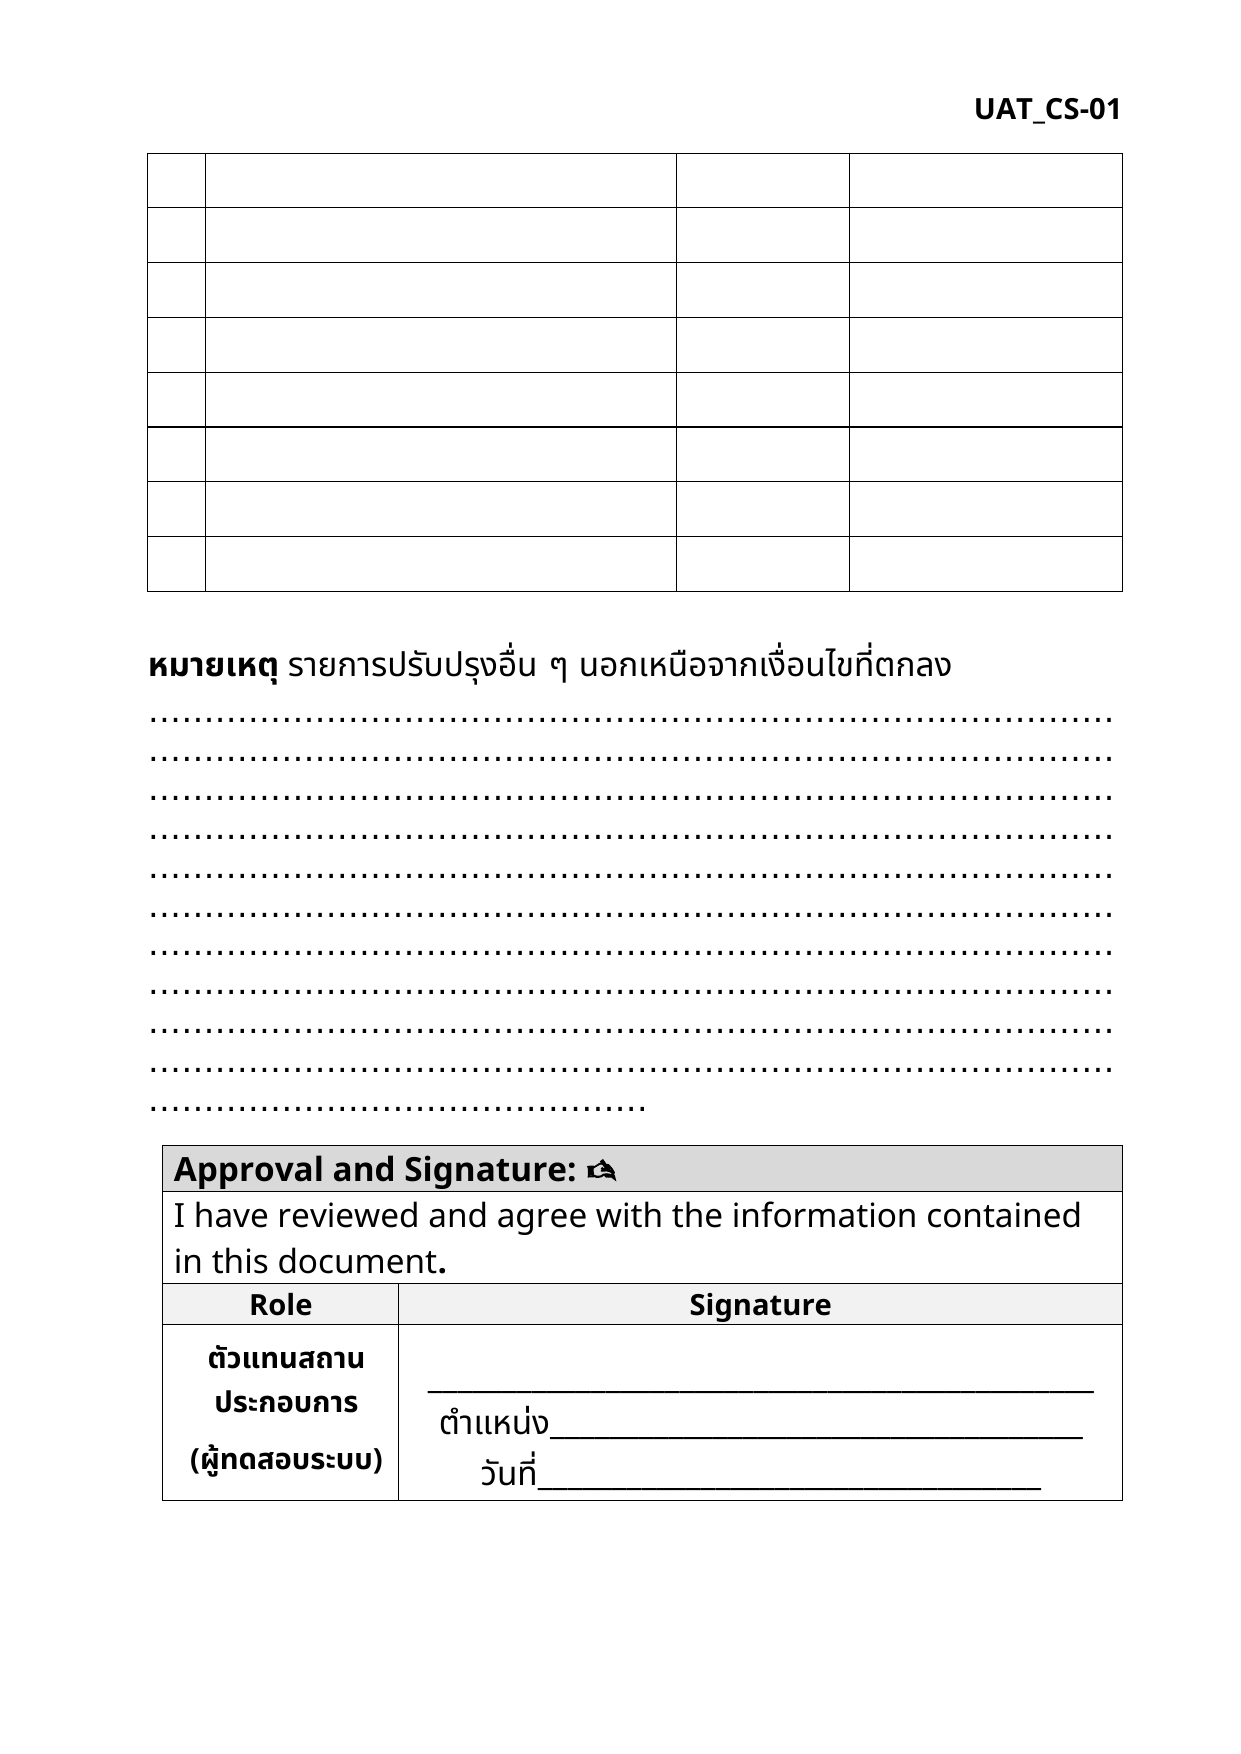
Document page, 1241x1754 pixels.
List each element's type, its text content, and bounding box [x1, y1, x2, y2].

table_cell [148, 318, 205, 372]
table_cell [677, 208, 849, 262]
table_cell [850, 154, 1122, 207]
table_cell ตัวแทนสถานประกอบการ (ผู้ทดสอบระบบ) [163, 1325, 398, 1500]
table_cell [850, 537, 1122, 591]
table_cell [677, 537, 849, 591]
table_cell [206, 263, 676, 317]
table_cell _____________________________________________ ตำแหน่ง____________________________________ วันที่__________________________________ [399, 1325, 1122, 1500]
table_cell [677, 373, 849, 426]
table_cell [148, 263, 205, 317]
table_cell [850, 263, 1122, 317]
table_cell [148, 428, 205, 481]
table_cell [206, 208, 676, 262]
table_cell [206, 537, 676, 591]
table_header Approval and Signature: [163, 1146, 1122, 1191]
text หมายเหตุ รายการปรับปรุงอื่น ๆ นอกเหนือจากเงื่อนไขที่ตกลง …………………………………………………………………………………………………………………………………………………………………………………………………………………………………………………………………………………………………………………………………………………………………………………………………………………………………………………………………………………………………………………………………………………………………………………………………………………………………………………………………………………………………………………………………………………………………………………………………………………………………………… [148, 641, 1122, 1119]
table_cell [677, 263, 849, 317]
table_cell [206, 373, 676, 426]
table_cell [206, 482, 676, 536]
table_cell [677, 428, 849, 481]
table_cell [206, 428, 676, 481]
table_cell [850, 428, 1122, 481]
table_cell [677, 154, 849, 207]
table_cell [677, 482, 849, 536]
table_cell [850, 482, 1122, 536]
table_cell Role [163, 1284, 398, 1324]
table_cell [850, 373, 1122, 426]
table_cell [850, 208, 1122, 262]
table_cell [206, 318, 676, 372]
table_cell [148, 373, 205, 426]
table_cell Signature [399, 1284, 1122, 1324]
table_cell [148, 482, 205, 536]
table_cell [206, 154, 676, 207]
table_cell I have reviewed and agree with the information contained in this document. [163, 1192, 1122, 1283]
table_cell [850, 318, 1122, 372]
table_cell [148, 537, 205, 591]
table_cell [677, 318, 849, 372]
table_cell [148, 208, 205, 262]
table_cell [148, 154, 205, 207]
